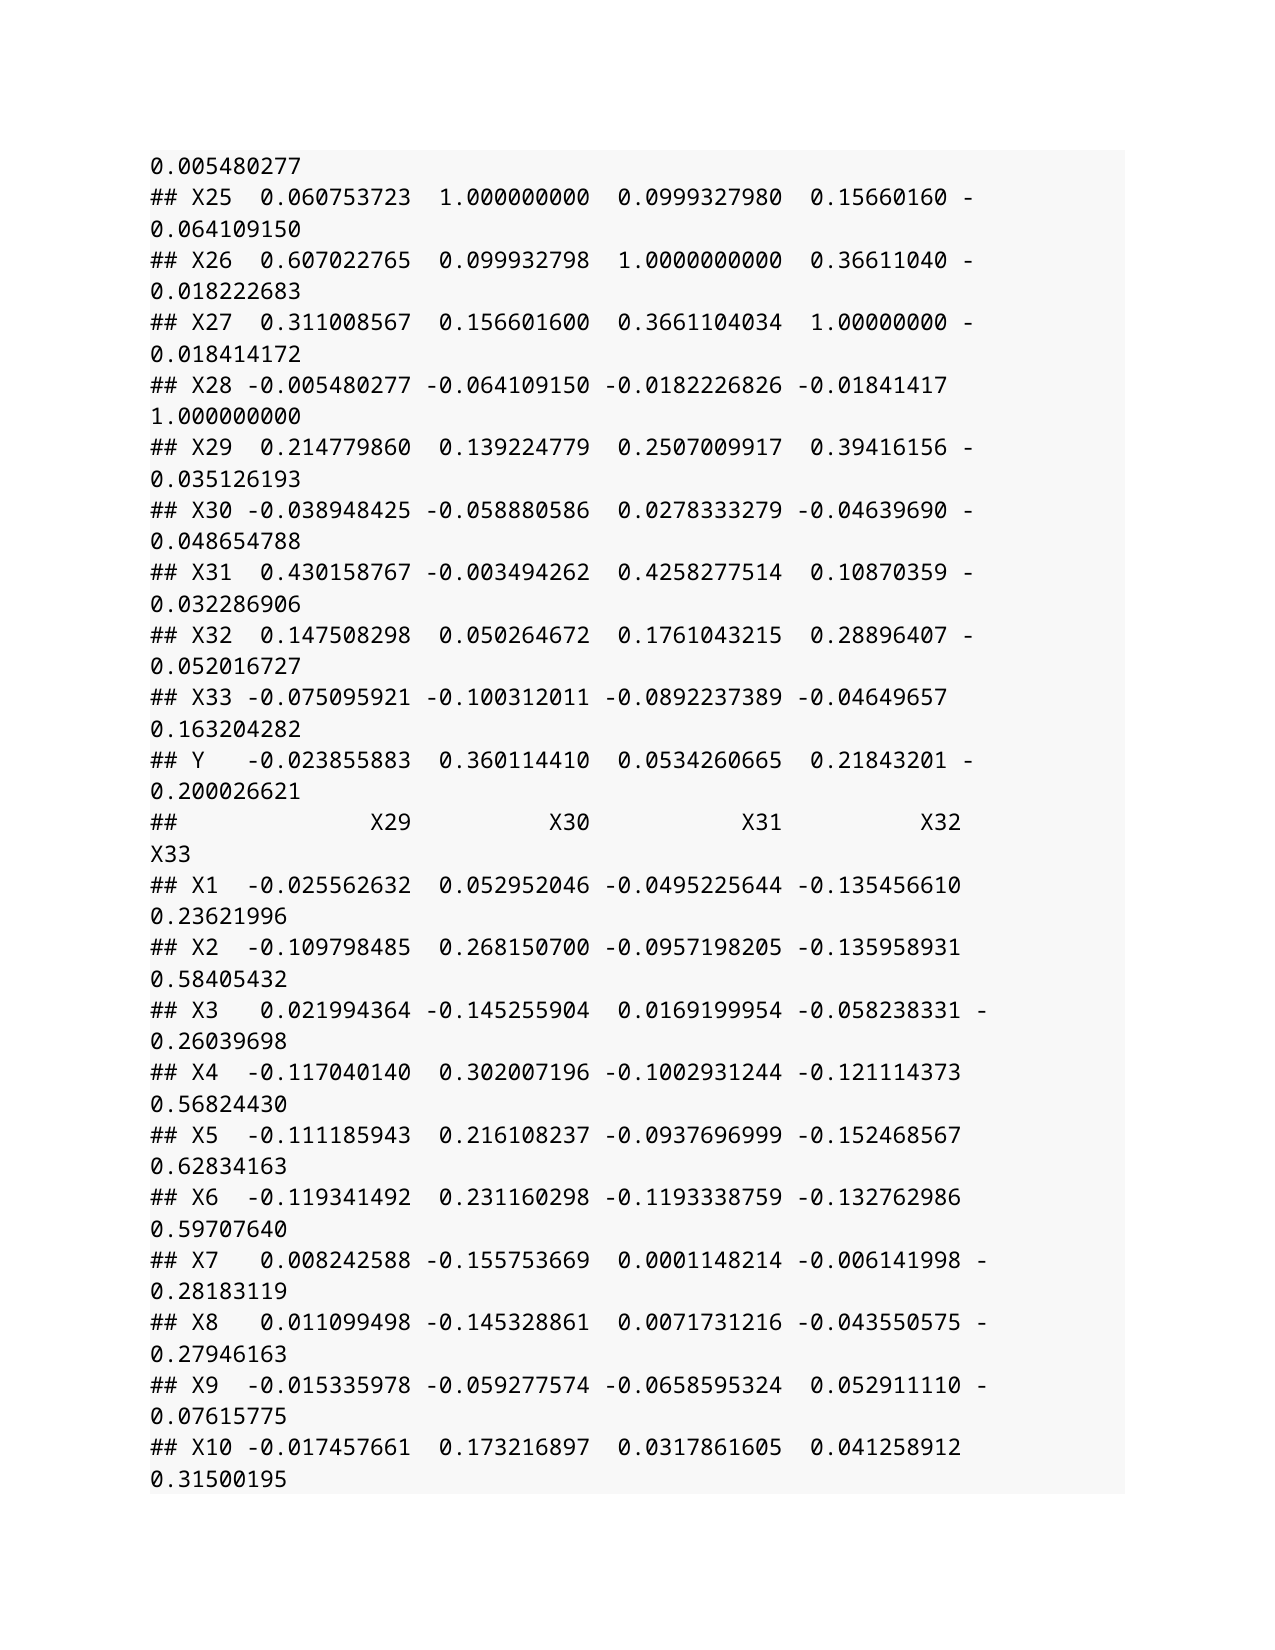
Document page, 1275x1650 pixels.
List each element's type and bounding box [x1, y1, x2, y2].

text [150, 150, 1125, 1494]
